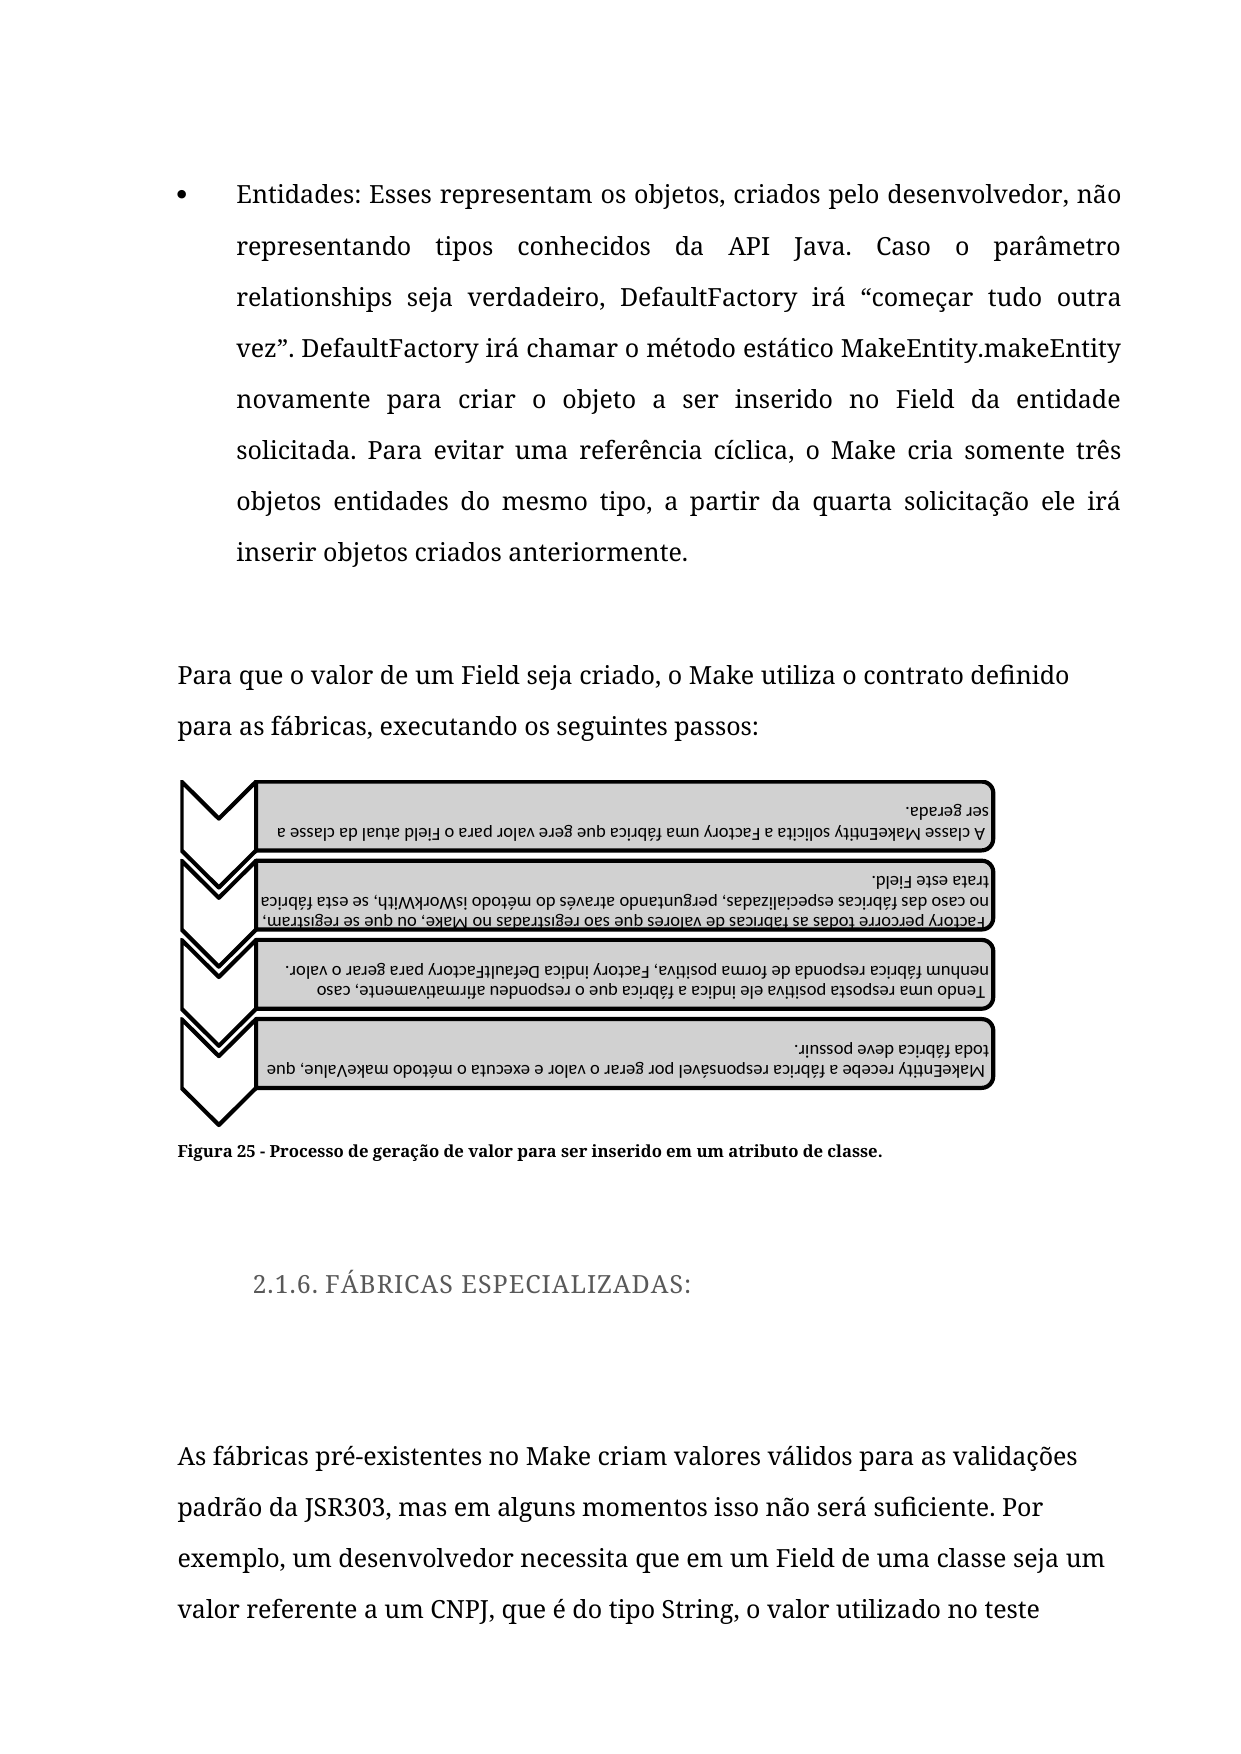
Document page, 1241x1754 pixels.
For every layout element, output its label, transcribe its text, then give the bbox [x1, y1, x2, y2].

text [177, 1439, 1122, 1626]
subtitle Fábricas especializadas: [252, 1267, 1122, 1301]
list Entidades: Esses representam os objetos, criados pelo desenvolvedor, não representando tipos conhecidos da API Java. Caso o parâmetro relationships seja verdadeiro, DefaultFactory irá “começar tudo outra vez”. DefaultFactory irá chamar o método estático MakeEntity.makeEntity novamente para criar o objeto a ser inserido no Field da entidade solicitada. Para evitar uma referência cíclica, o Make cria somente três objetos entidades do mesmo tipo, a partir da quarta solicitação ele irá inserir objetos criados anteriormente. [177, 177, 1122, 568]
text Para que o valor de um Field seja criado, o Make utiliza o contrato definido para as fábricas, executando os seguintes passos: [177, 657, 1122, 742]
